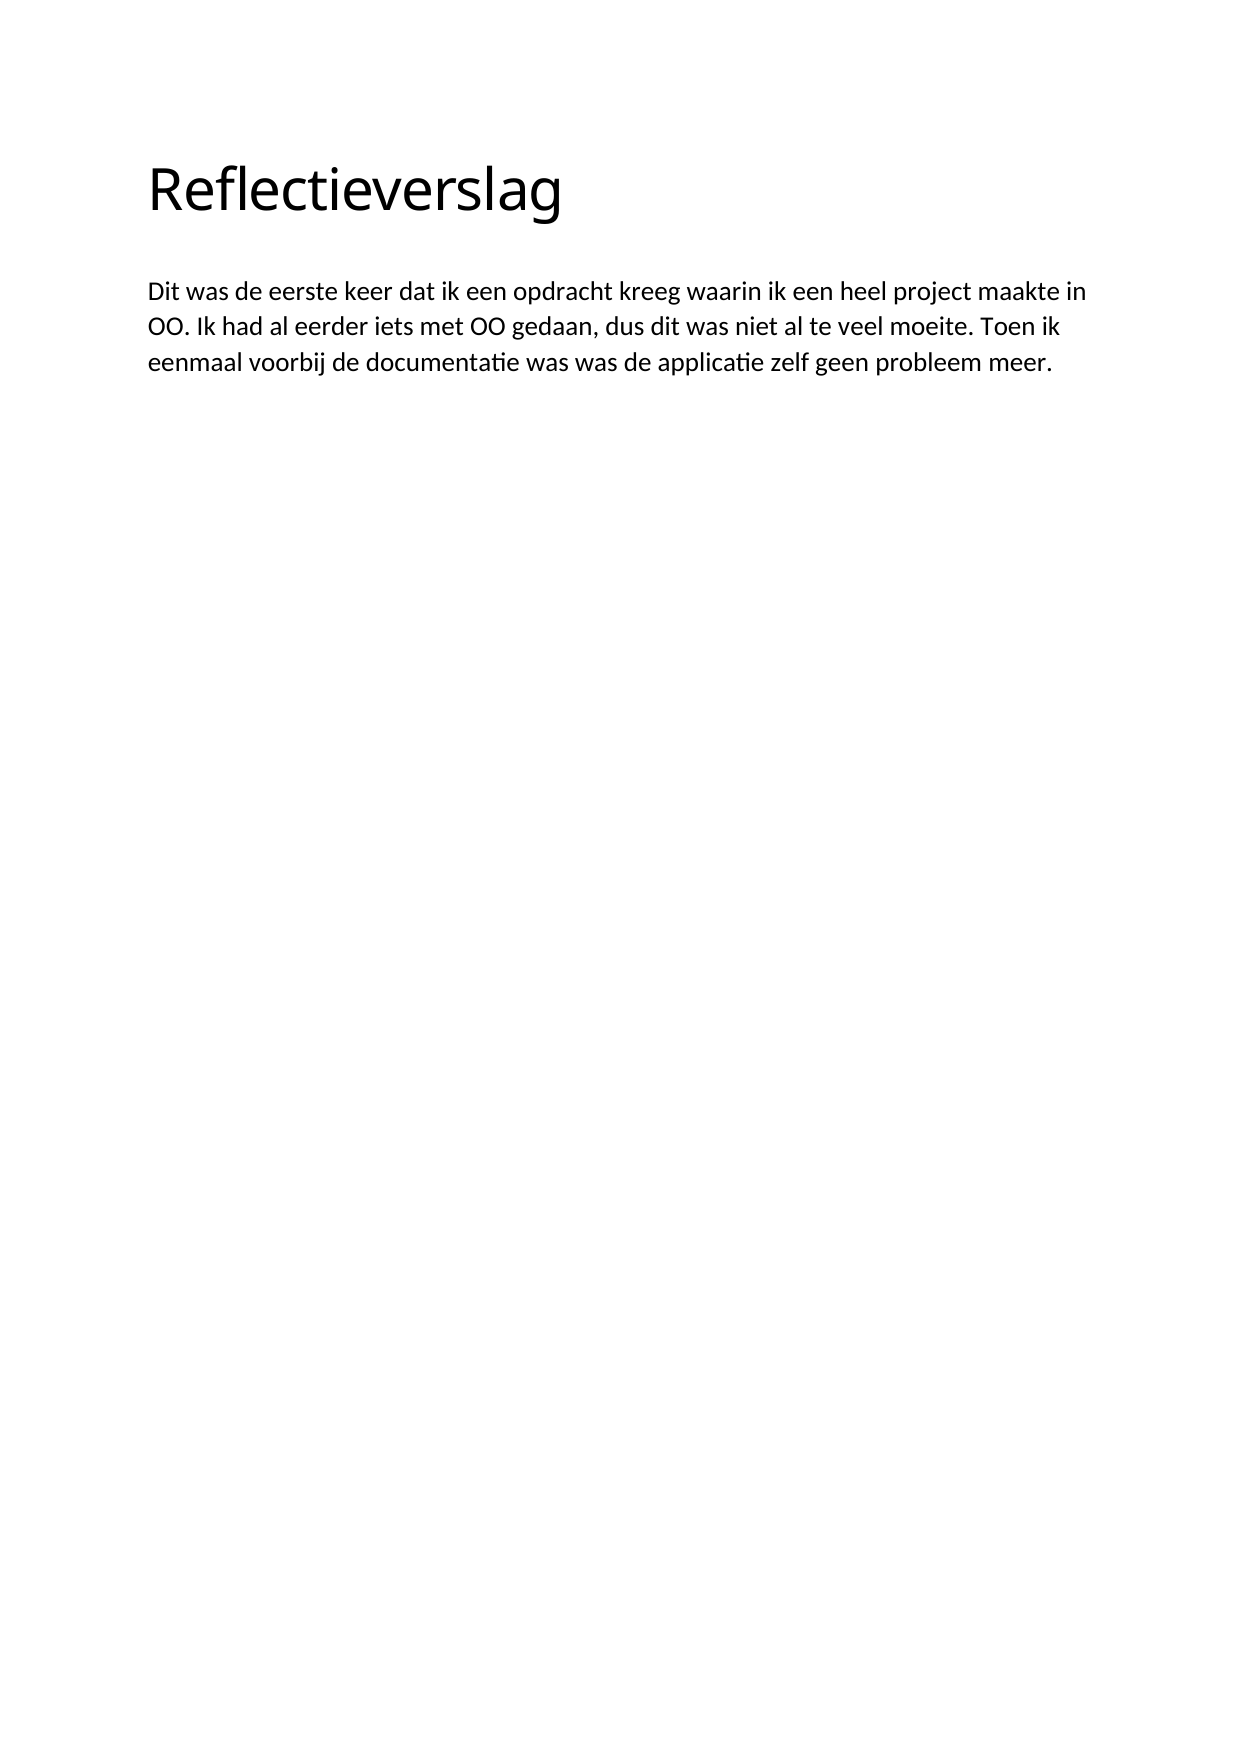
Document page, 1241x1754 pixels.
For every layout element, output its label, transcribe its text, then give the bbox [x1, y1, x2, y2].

title Reflectieverslag [148, 148, 1093, 227]
text Dit was de eerste keer dat ik een opdracht kreeg waarin ik een heel project maakte in OO. Ik had al eerder iets met OO gedaan, dus dit was niet al te veel moeite. Toen ik eenmaal voorbij de documentatie was was de applicatie zelf geen probleem meer. [148, 274, 1093, 378]
